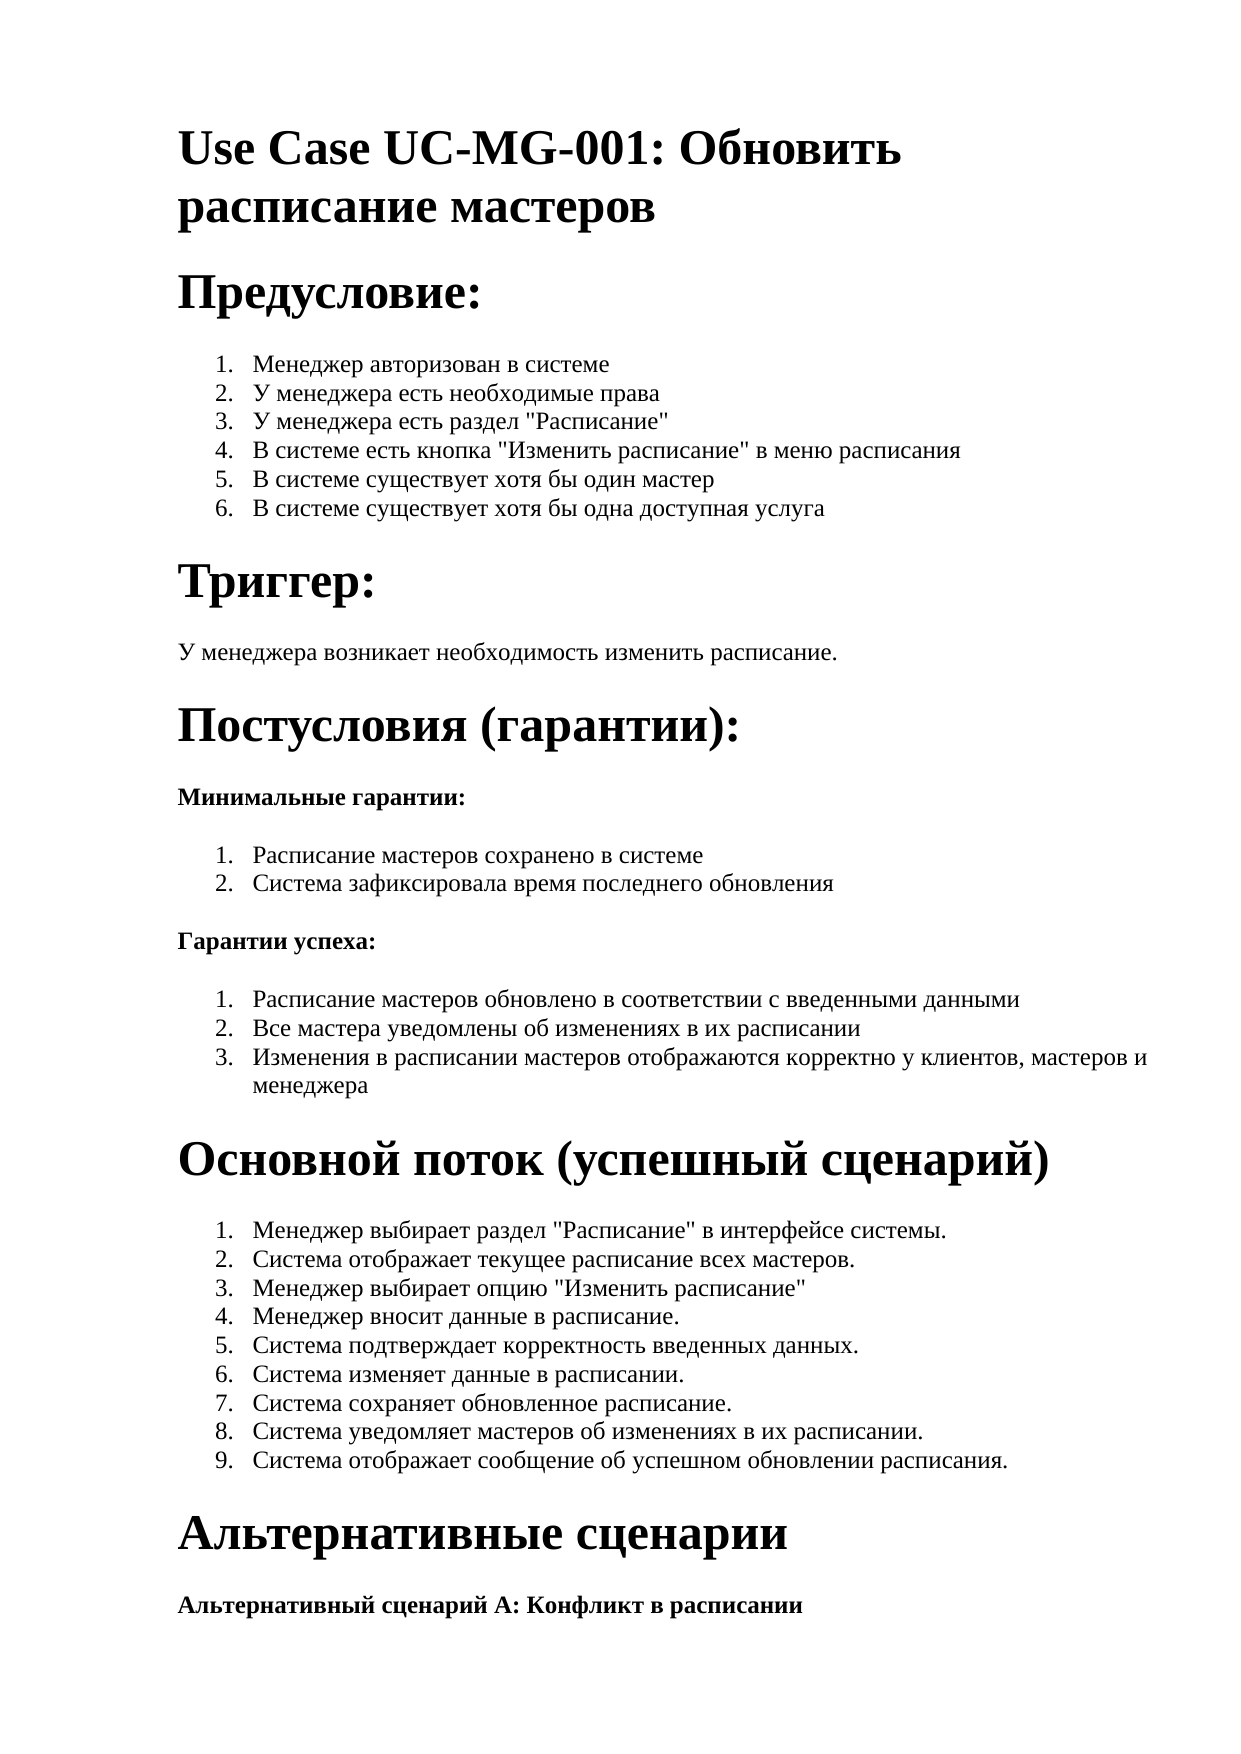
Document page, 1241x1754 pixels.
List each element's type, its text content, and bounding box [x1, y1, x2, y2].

list В системе есть кнопка "Изменить расписание" в меню расписания [215, 435, 1152, 464]
list Система зафиксировала время последнего обновления [215, 868, 1152, 897]
list У менеджера есть раздел "Расписание" [215, 406, 1152, 435]
text Альтернативные сценарии [177, 1503, 1152, 1561]
text Предусловие: [177, 262, 1152, 320]
text Минимальные гарантии: [177, 782, 1152, 811]
list Система отображает текущее расписание всех мастеров. [215, 1244, 1152, 1273]
text Основной поток (успешный сценарий) [177, 1128, 1152, 1186]
list Менеджер выбирает опцию "Изменить расписание" [215, 1273, 1152, 1301]
text Постусловия (гарантии): [177, 695, 1152, 753]
text Триггер: [177, 551, 1152, 608]
list Изменения в расписании мастеров отображаются корректно у клиентов, мастеров и менеджера [215, 1042, 1152, 1099]
list У менеджера есть необходимые права [215, 378, 1152, 406]
text Гарантии успеха: [177, 926, 1152, 955]
text Альтернативный сценарий A: Конфликт в расписании [177, 1590, 1152, 1618]
list Система отображает сообщение об успешном обновлении расписания. [215, 1445, 1152, 1474]
list Расписание мастеров обновлено в соответствии с введенными данными [215, 984, 1152, 1013]
text У менеджера возникает необходимость изменить расписание. [177, 637, 1152, 666]
list Менеджер вносит данные в расписание. [215, 1301, 1152, 1330]
list В системе существует хотя бы одна доступная услуга [215, 493, 1152, 521]
list В системе существует хотя бы один мастер [215, 464, 1152, 493]
list Расписание мастеров сохранено в системе [215, 840, 1152, 868]
text Use Case UC-MG-001: Обновить расписание мастеров [177, 118, 1152, 233]
list Система сохраняет обновленное расписание. [215, 1388, 1152, 1416]
list Менеджер авторизован в системе [215, 349, 1152, 378]
list Система изменяет данные в расписании. [215, 1359, 1152, 1388]
list Менеджер выбирает раздел "Расписание" в интерфейсе системы. [215, 1215, 1152, 1244]
list Все мастера уведомлены об изменениях в их расписании [215, 1013, 1152, 1042]
list Система уведомляет мастеров об изменениях в их расписании. [215, 1416, 1152, 1445]
list Система подтверждает корректность введенных данных. [215, 1330, 1152, 1359]
